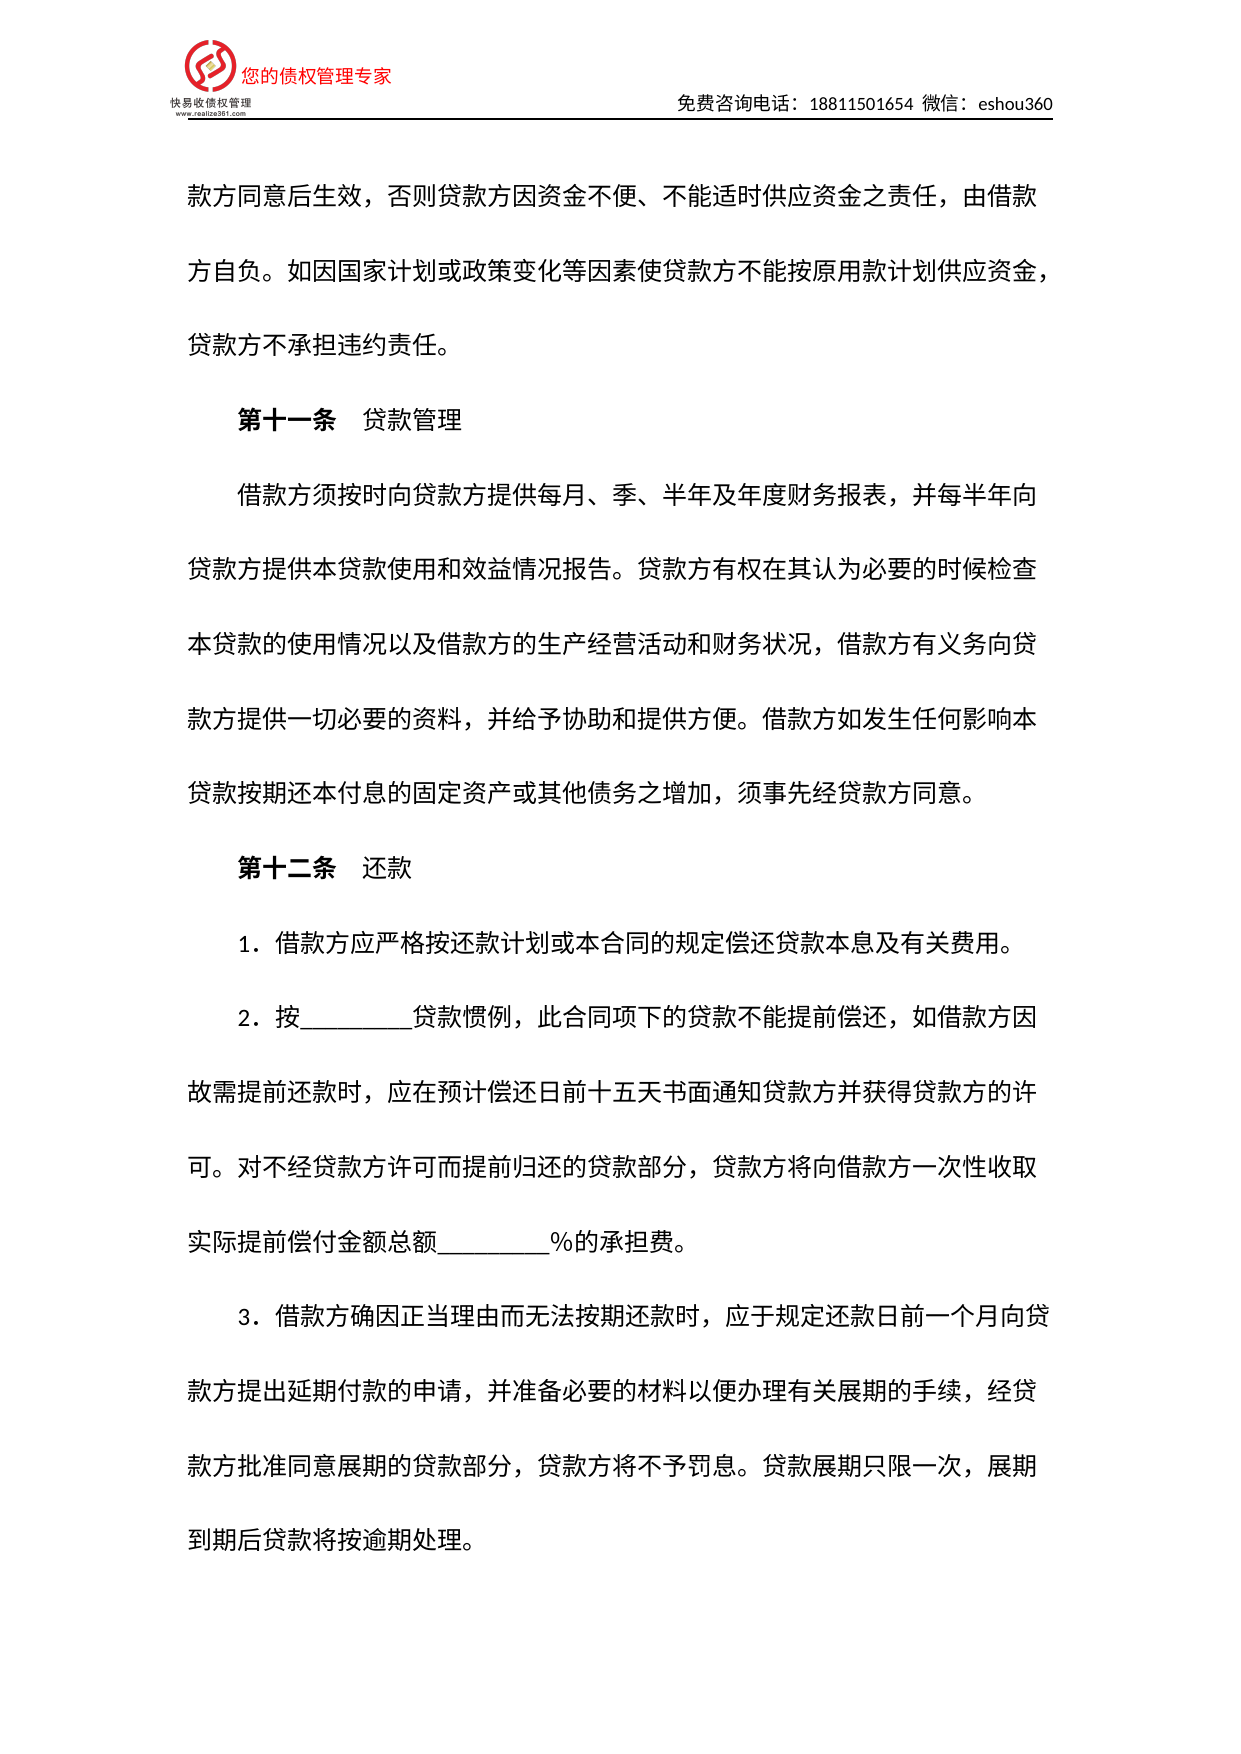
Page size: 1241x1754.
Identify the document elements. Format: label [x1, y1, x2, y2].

picture [170, 40, 251, 116]
text [187, 162, 1053, 1571]
